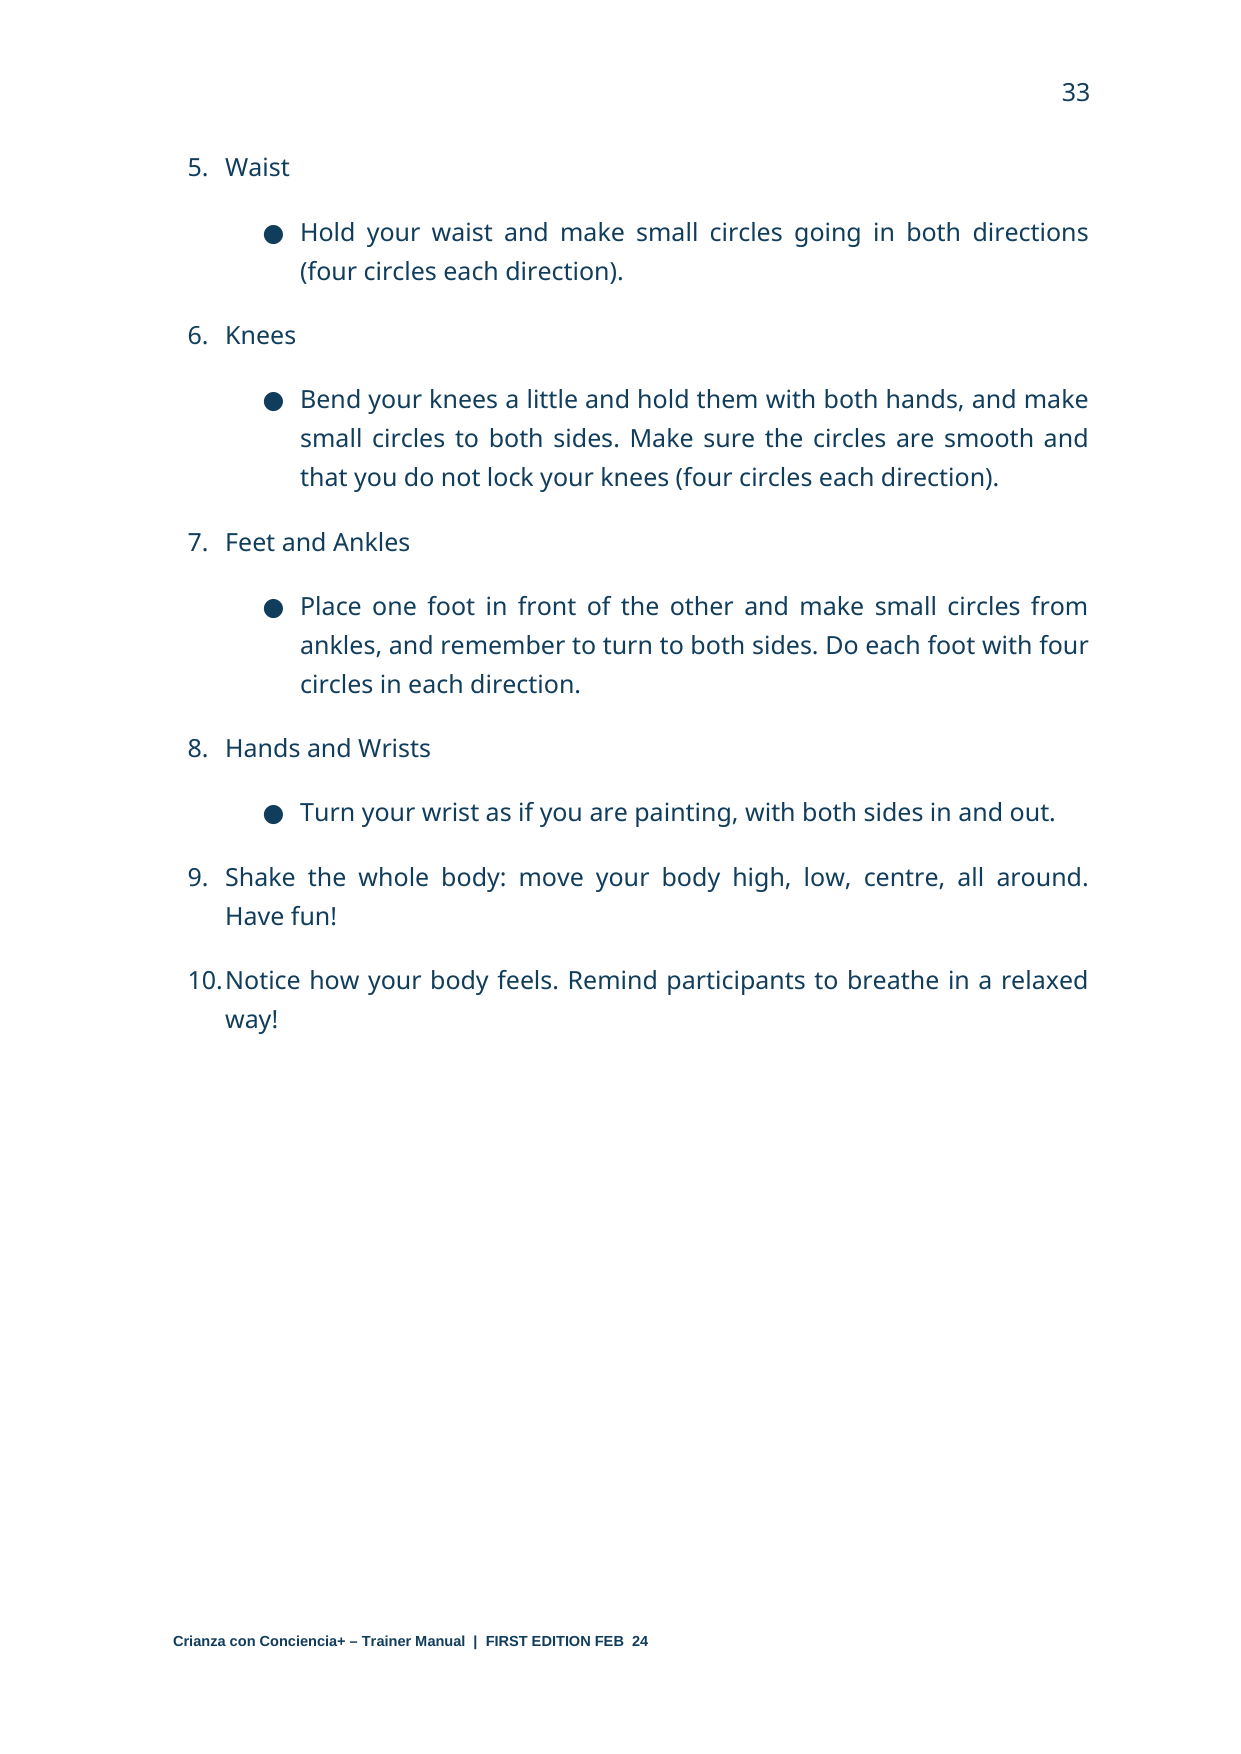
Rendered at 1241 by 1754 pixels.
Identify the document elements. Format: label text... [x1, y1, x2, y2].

list Bend your knees a little and hold them with both hands, and make small circles to both sides. Make sure the circles are smooth and that you do not lock your knees (four circles each direction). [262, 382, 1090, 494]
list Notice how your body feels. Remind participants to breathe in a relaxed way! [187, 962, 1090, 1036]
list Hands and Wrists [187, 731, 1090, 765]
list Place one foot in front of the other and make small circles from ankles, and remember to turn to both sides. Do each foot with four circles in each direction. [262, 588, 1090, 701]
list Hold your waist and make small circles going in both directions (four circles each direction). [262, 214, 1090, 287]
list Feet and Ankles [187, 524, 1090, 558]
list Turn your wrist as if you are painting, with both sides in and out. [262, 795, 1090, 829]
list Knees [187, 317, 1090, 352]
list Shake the whole body: move your body high, low, centre, all around. Have fun! [187, 859, 1090, 932]
list Waist [187, 150, 1090, 184]
